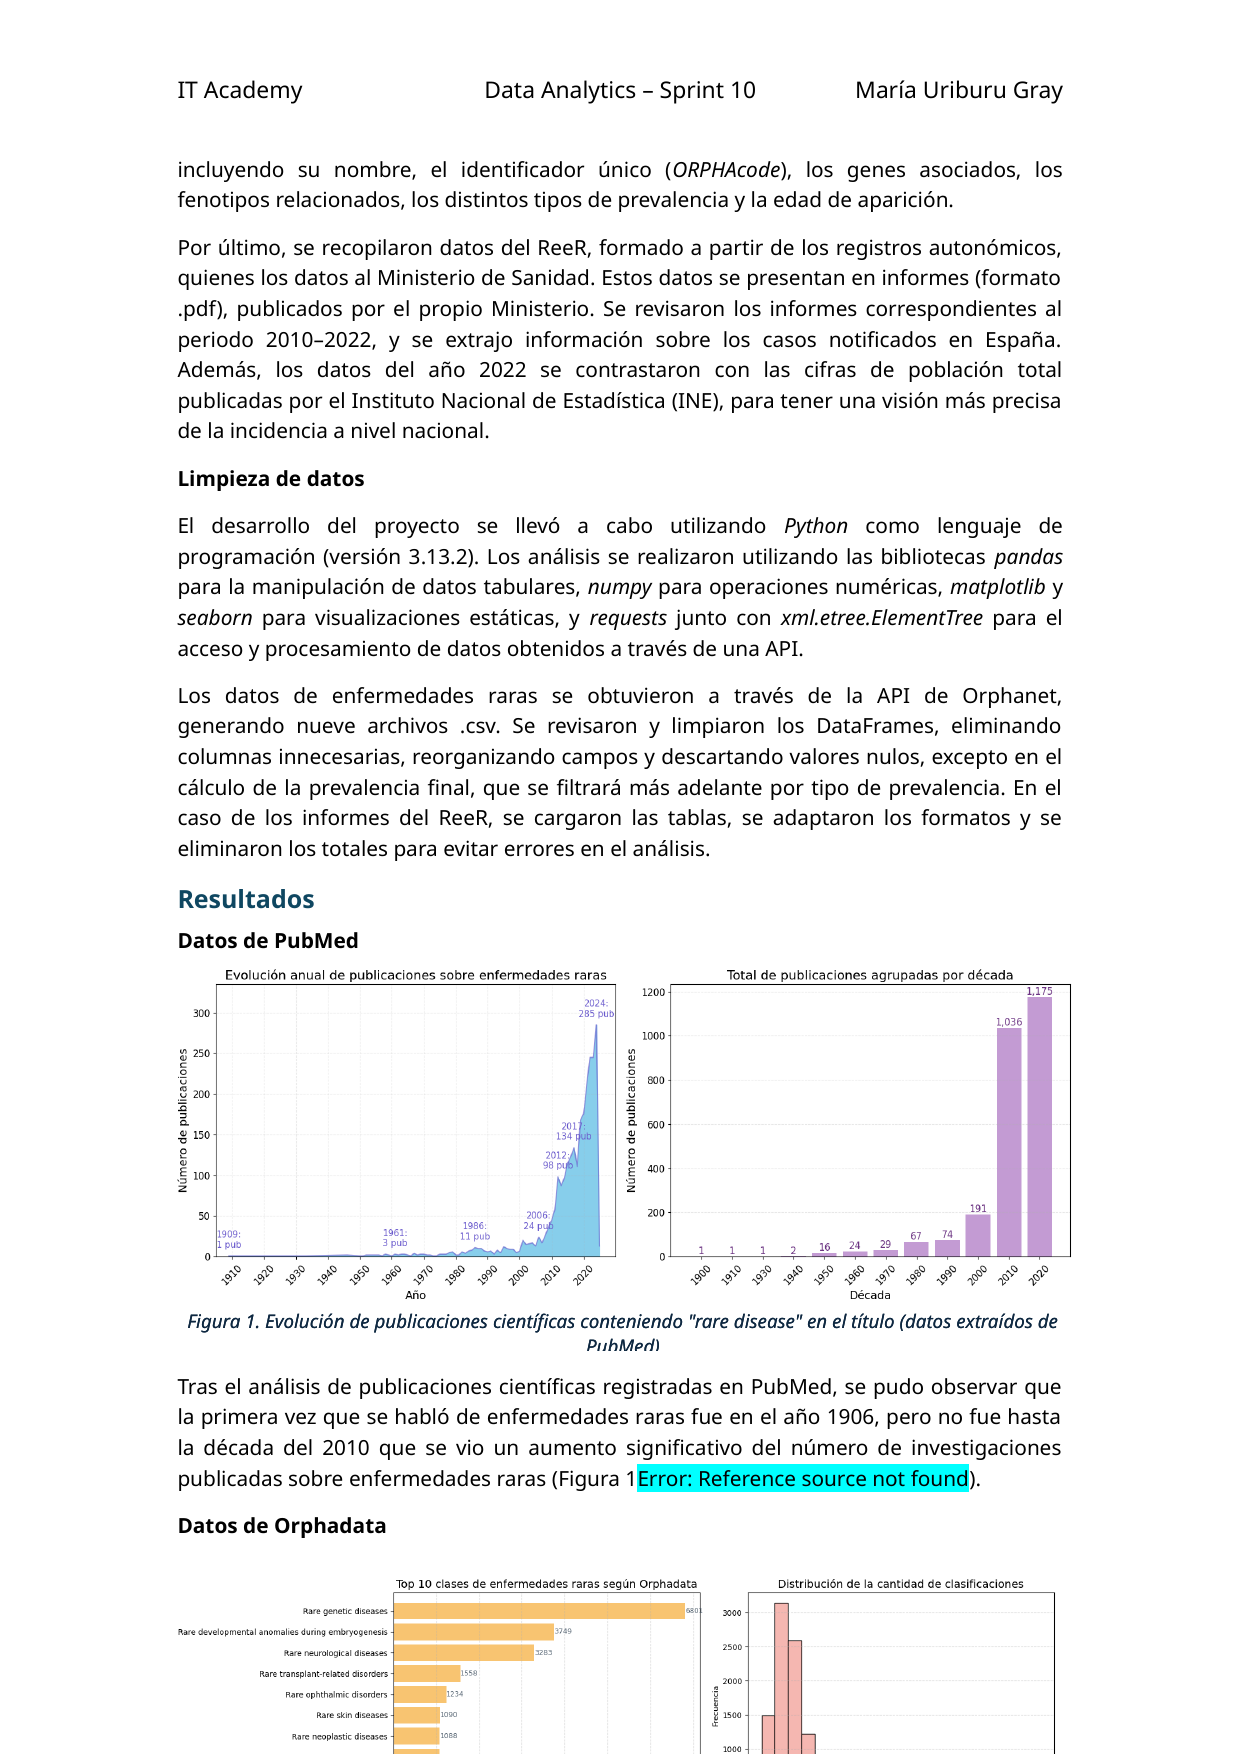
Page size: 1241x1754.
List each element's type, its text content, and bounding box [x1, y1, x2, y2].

picture [172, 963, 1075, 1307]
text Tras el análisis de publicaciones científicas registradas en PubMed, se pudo observar que la primera vez que se habló de enfermedades raras fue en el año 1906, pero no fue hasta la década del 2010 que se vio un aumento significativo del número de investigaciones publicadas sobre enfermedades raras (Figura 1). [177, 1351, 1063, 1492]
text Los datos de enfermedades raras se obtuvieron a través de la API de Orphanet, generando nueve archivos .csv. Se revisaron y limpiaron los DataFrames, eliminando columnas innecesarias, reorganizando campos y descartando valores nulos, excepto en el cálculo de la prevalencia final, que se filtrará más adelante por tipo de prevalencia. En el caso de los informes del ReeR, se cargaron las tablas, se adaptaron los formatos y se eliminaron los totales para evitar errores en el análisis. [177, 681, 1063, 863]
text El desarrollo del proyecto se llevó a cabo utilizando Python como lenguaje de programación (versión 3.13.2). Los análisis se realizaron utilizando las bibliotecas pandas para la manipulación de datos tabulares, numpy para operaciones numéricas, matplotlib y seaborn para visualizaciones estáticas, y requests junto con xml.etree.ElementTree para el acceso y procesamiento de datos obtenidos a través de una API. [177, 511, 1063, 662]
text Datos de PubMed [177, 927, 1063, 955]
text Datos de Orphadata [177, 1511, 1063, 1539]
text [177, 155, 1063, 214]
picture [172, 1573, 1059, 1754]
text Por último, se recopilaron datos del ReeR, formado a partir de los registros autonómicos, quienes los datos al Ministerio de Sanidad. Estos datos se presentan en informes (formato .pdf), publicados por el propio Ministerio. Se revisaron los informes correspondientes al periodo 2010–2022, y se extrajo información sobre los casos notificados en España. Además, los datos del año 2022 se contrastaron con las cifras de población total publicadas por el Instituto Nacional de Estadística (INE), para tener una visión más precisa de la incidencia a nivel nacional. [177, 233, 1063, 445]
subtitle Resultados [177, 881, 1063, 916]
text Limpieza de datos [177, 464, 1063, 492]
